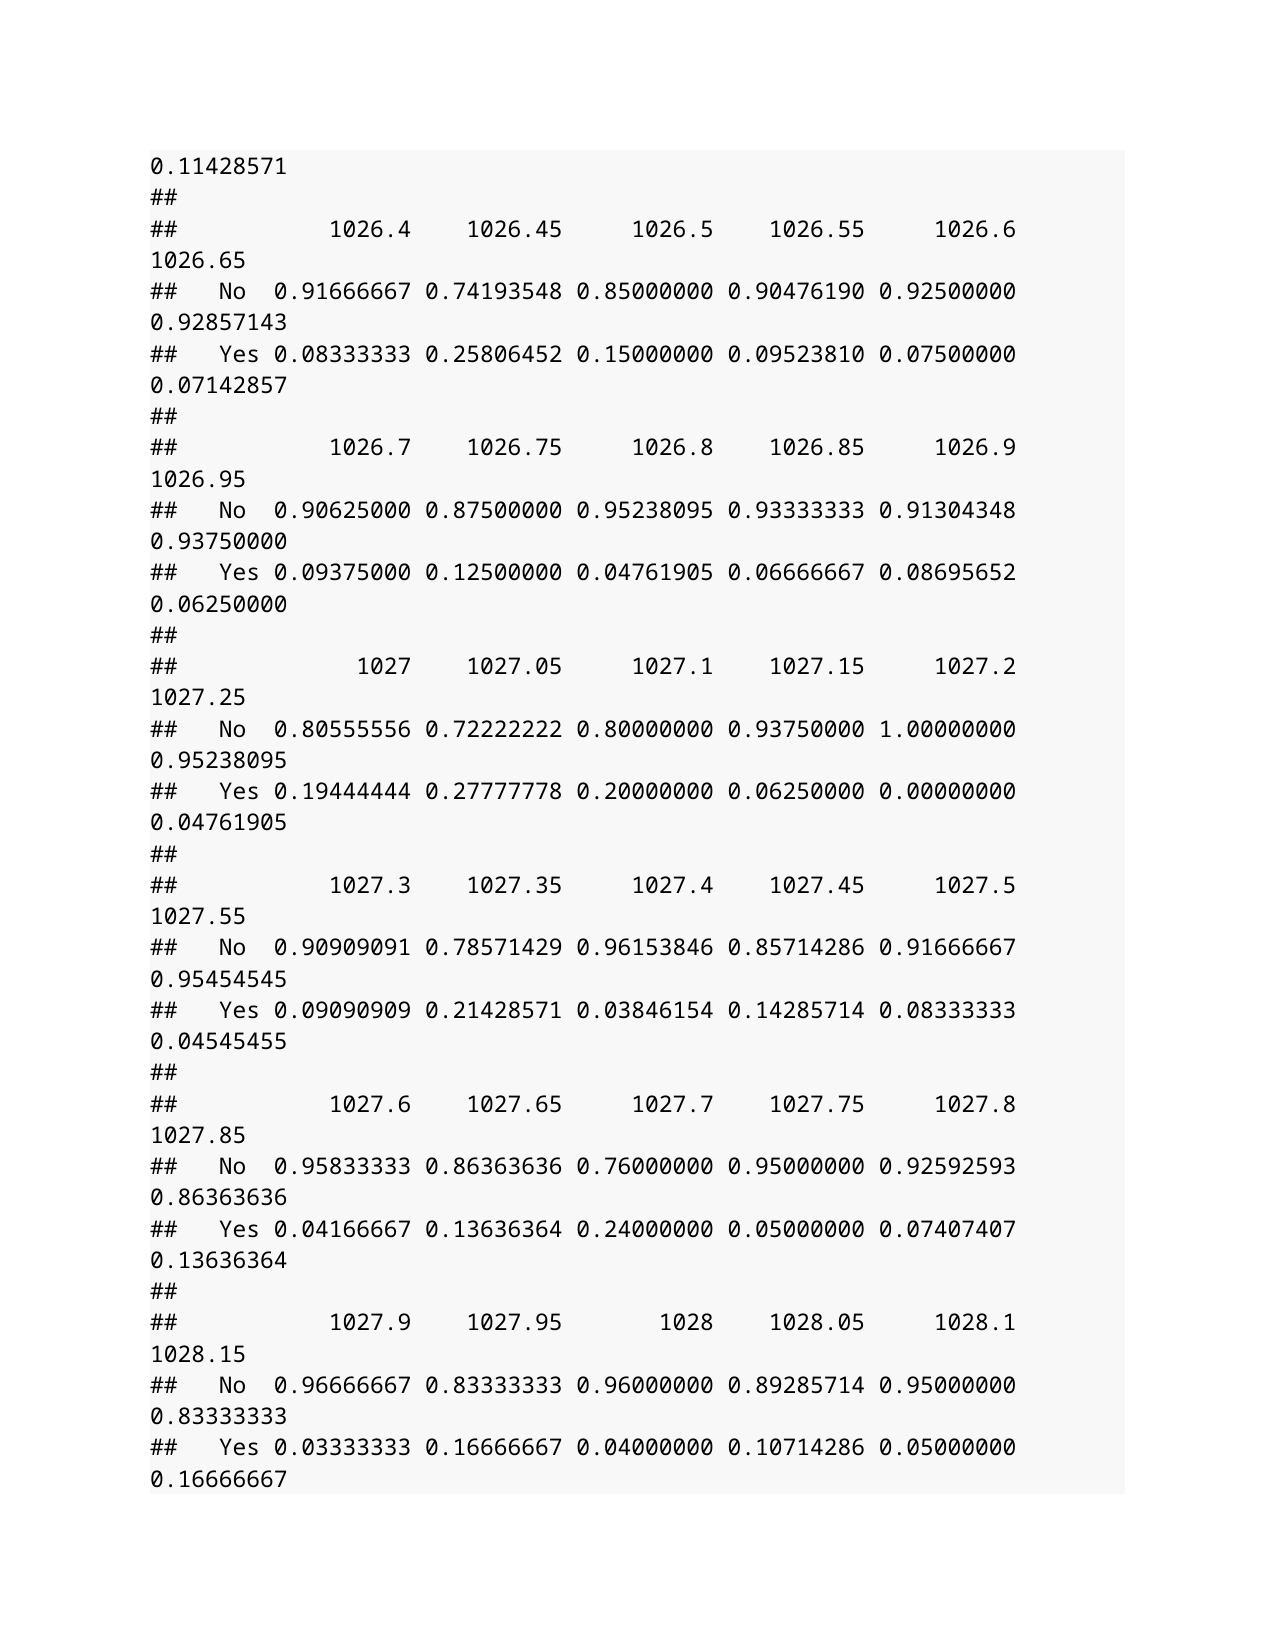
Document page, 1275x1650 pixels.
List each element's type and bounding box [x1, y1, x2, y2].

text [150, 150, 1125, 1494]
